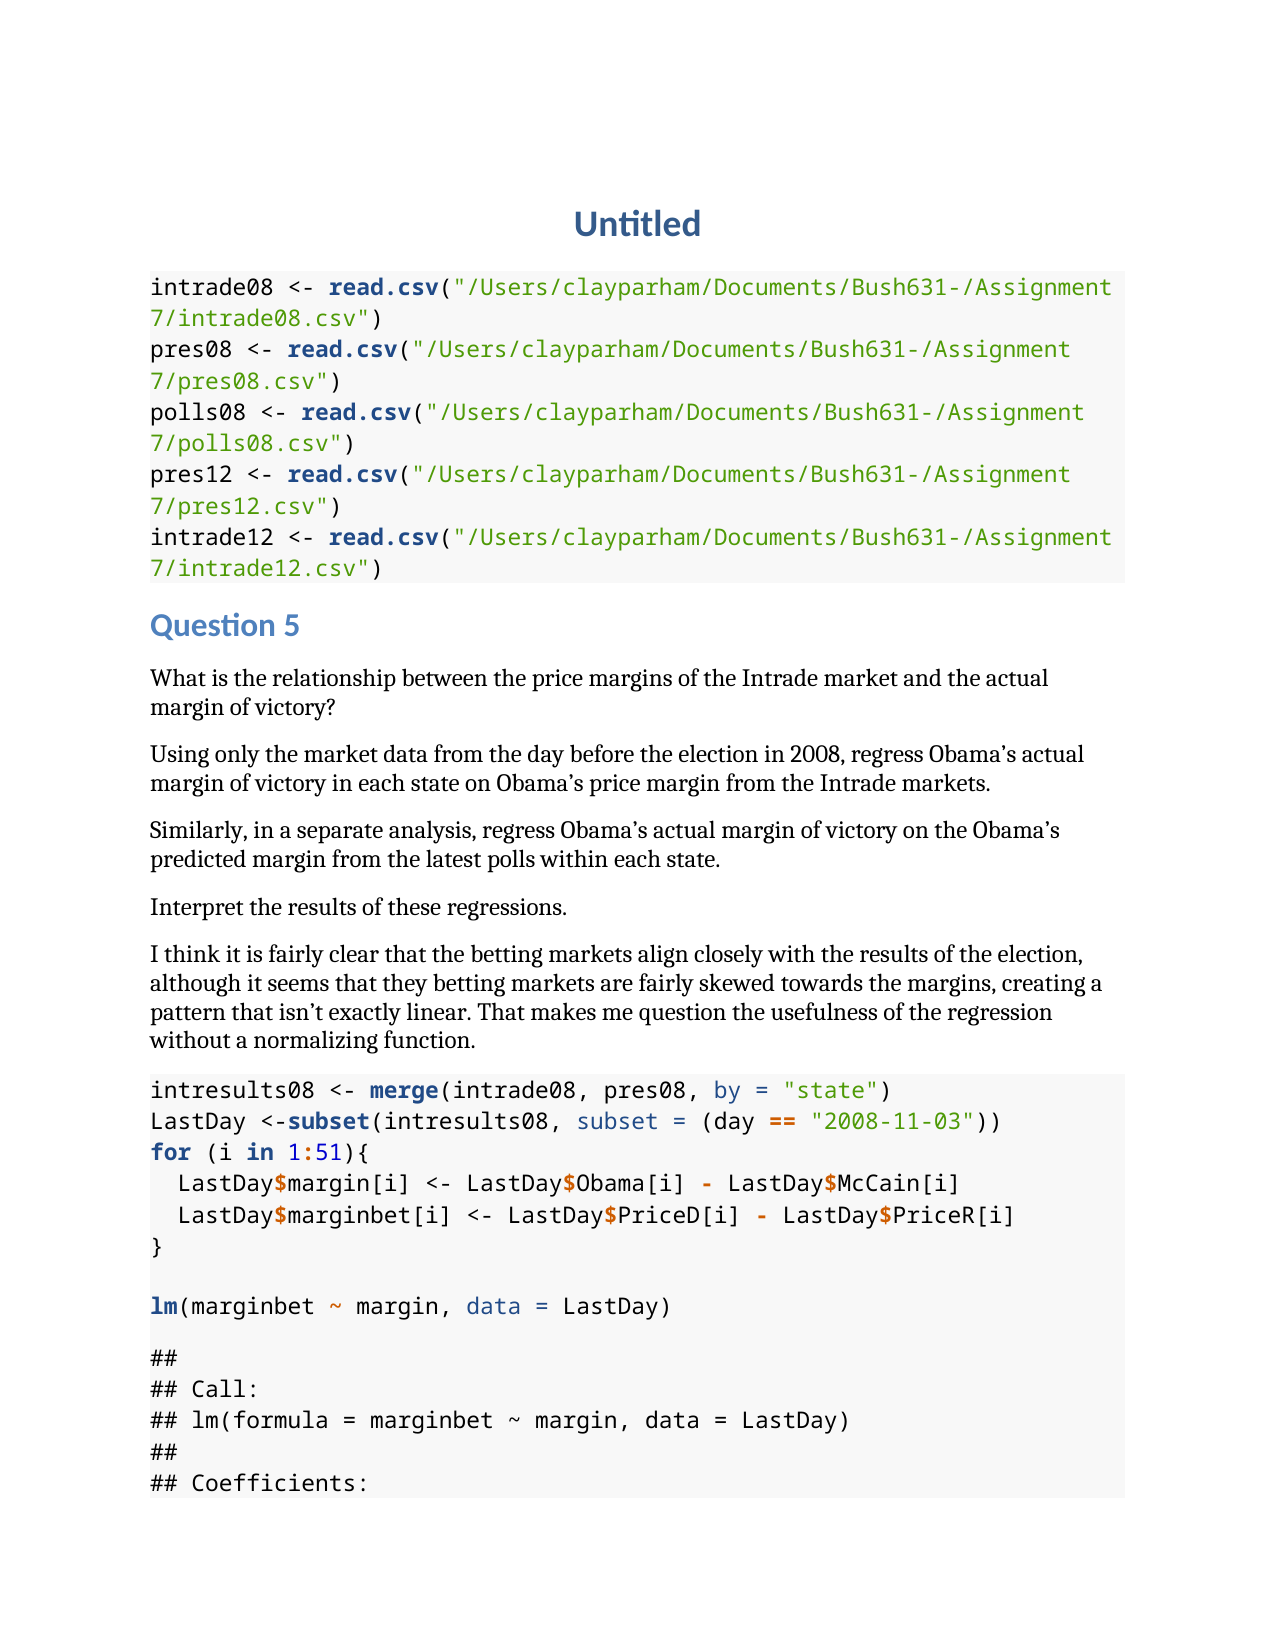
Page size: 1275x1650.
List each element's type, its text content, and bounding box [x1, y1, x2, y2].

subtitle Question 5 [150, 604, 1125, 645]
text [150, 1342, 1125, 1498]
text I think it is fairly clear that the betting markets align closely with the results of the election, although it seems that they betting markets are fairly skewed towards the margins, creating a pattern that isn’t exactly linear. That makes me question the usefulness of the regression without a normalizing function. [150, 940, 1125, 1055]
text intresults08 <- merge(intrade08, pres08, by = "state") LastDay <-subset(intresults08, subset = (day == "2008-11-03")) for (i in 1:51){ LastDay$margin[i] <- LastDay$Obama[i] - LastDay$McCain[i] LastDay$marginbet[i] <- LastDay$PriceD[i] - LastDay$PriceR[i] } lm(marginbet ~ margin, data = LastDay) [150, 1074, 1125, 1321]
text What is the relationship between the price margins of the Intrade market and the actual margin of victory? [150, 664, 1125, 721]
text Interpret the results of these regressions. [150, 892, 1125, 921]
title Untitled [150, 200, 1125, 246]
text Using only the market data from the day before the election in 2008, regress Obama’s actual margin of victory in each state on Obama’s price margin from the Intrade markets. [150, 740, 1125, 797]
text intrade08 <- read.csv("/Users/clayparham/Documents/Bush631-/Assignment 7/intrade08.csv") pres08 <- read.csv("/Users/clayparham/Documents/Bush631-/Assignment 7/pres08.csv") polls08 <- read.csv("/Users/clayparham/Documents/Bush631-/Assignment 7/polls08.csv") pres12 <- read.csv("/Users/clayparham/Documents/Bush631-/Assignment 7/pres12.csv") intrade12 <- read.csv("/Users/clayparham/Documents/Bush631-/Assignment 7/intrade12.csv") [150, 271, 1125, 583]
text Similarly, in a separate analysis, regress Obama’s actual margin of victory on the Obama’s predicted margin from the latest polls within each state. [150, 816, 1125, 874]
